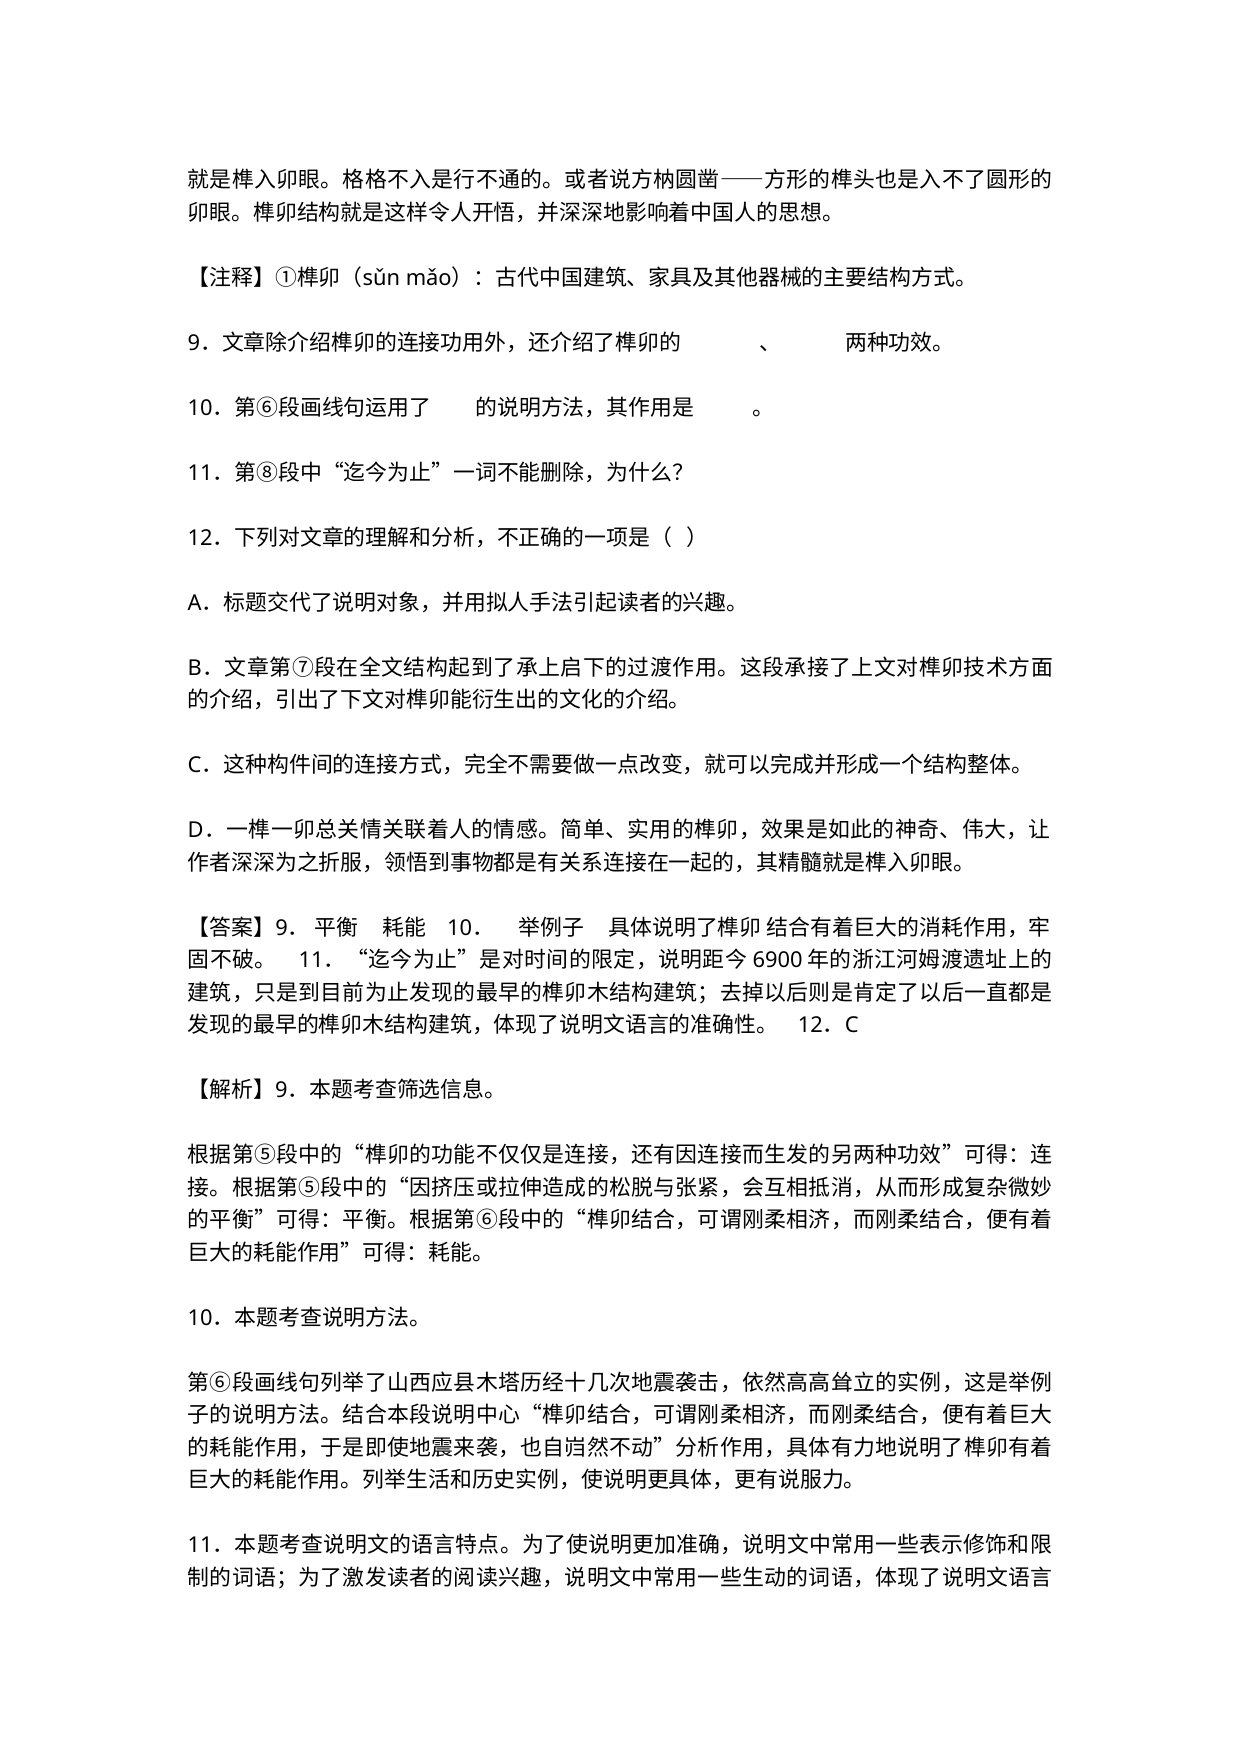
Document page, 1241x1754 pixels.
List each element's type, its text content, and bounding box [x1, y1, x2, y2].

text C．这种构件间的连接方式，完全不需要做一点改变，就可以完成并形成一个结构整体。 [187, 747, 1053, 779]
text 10．第⑥段画线句运用了 的说明方法，其作用是 。 [187, 389, 1053, 422]
text 12．下列对文章的理解和分析，不正确的一项是（ ） [187, 519, 1053, 552]
text B．文章第⑦段在全文结构起到了承上启下的过渡作用。这段承接了上文对榫卯技术方面的介绍，引出了下文对榫卯能衍生出的文化的介绍。 [187, 649, 1053, 714]
text 11．第⑧段中“迄今为止”一词不能删除，为什么？ [187, 454, 1053, 487]
text 【答案】9． 平衡 耗能 10． 举例子 具体说明了榫卯 结合有着巨大的消耗作用，牢固不破。 11．“迄今为止”是对时间的限定，说明距今6900年的浙江河姆渡遗址上的建筑，只是到目前为止发现的最早的榫卯木结构建筑；去掉以后则是肯定了以后一直都是发现的最早的榫卯木结构建筑，体现了说明文语言的准确性。 12．C [187, 909, 1053, 1039]
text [187, 162, 1053, 227]
text D．一榫一卯总关情关联着人的情感。简单、实用的榫卯，效果是如此的神奇、伟大，让作者深深为之折服，领悟到事物都是有关系连接在一起的，其精髓就是榫入卯眼。 [187, 812, 1053, 877]
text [187, 1527, 1053, 1592]
text 第⑥段画线句列举了山西应县木塔历经十几次地震袭击，依然高高耸立的实例，这是举例子的说明方法。结合本段说明中心“榫卯结合，可谓刚柔相济，而刚柔结合，便有着巨大的耗能作用，于是即使地震来袭，也自岿然不动”分析作用，具体有力地说明了榫卯有着巨大的耗能作用。列举生活和历史实例，使说明更具体，更有说服力。 [187, 1364, 1053, 1494]
text 【解析】9．本题考查筛选信息。 [187, 1072, 1053, 1104]
text 9．文章除介绍榫卯的连接功用外，还介绍了榫卯的 、 两种功效。 [187, 324, 1053, 357]
text A．标题交代了说明对象，并用拟人手法引起读者的兴趣。 [187, 584, 1053, 617]
text 10．本题考查说明方法。 [187, 1299, 1053, 1332]
text 根据第⑤段中的“榫卯的功能不仅仅是连接，还有因连接而生发的另两种功效”可得：连接。根据第⑤段中的“因挤压或拉伸造成的松脱与张紧，会互相抵消，从而形成复杂微妙的平衡”可得：平衡。根据第⑥段中的“榫卯结合，可谓刚柔相济，而刚柔结合，便有着巨大的耗能作用”可得：耗能。 [187, 1137, 1053, 1267]
text 【注释】①榫卯（sǔn mǎo）：古代中国建筑、家具及其他器械的主要结构方式。 [187, 259, 1053, 292]
